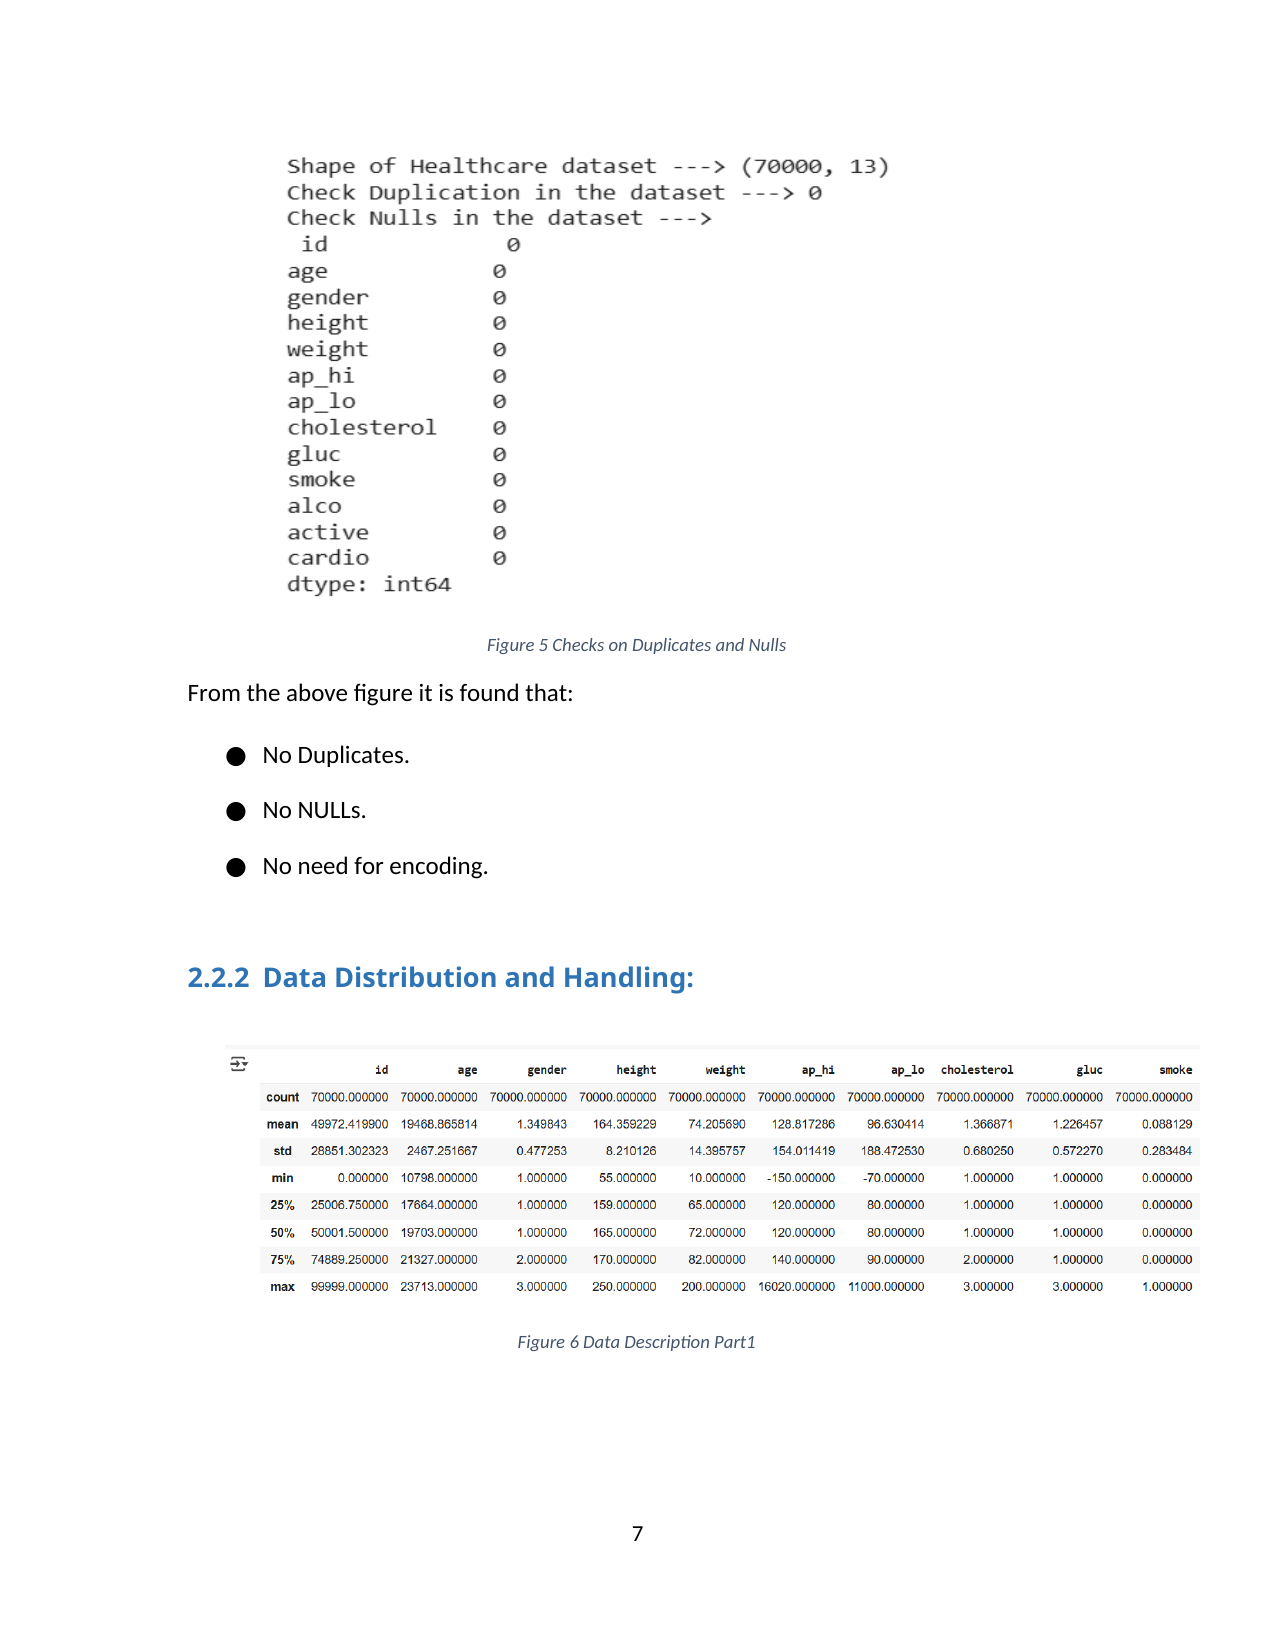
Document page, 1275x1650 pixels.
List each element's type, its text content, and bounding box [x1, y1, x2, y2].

list No need for encoding. [225, 837, 1125, 888]
picture [271, 150, 1004, 613]
list No NULLs. [225, 782, 1125, 833]
picture [225, 1045, 1200, 1312]
subtitle Data Distribution and Handling: [187, 959, 1125, 996]
text Figure 5 Checks on Duplicates and Nulls [150, 633, 1125, 656]
text From the above figure it is found that: [187, 677, 1125, 708]
list No Duplicates. [225, 727, 1125, 778]
text Figure 6 Data Description Part1 [150, 1331, 1125, 1353]
